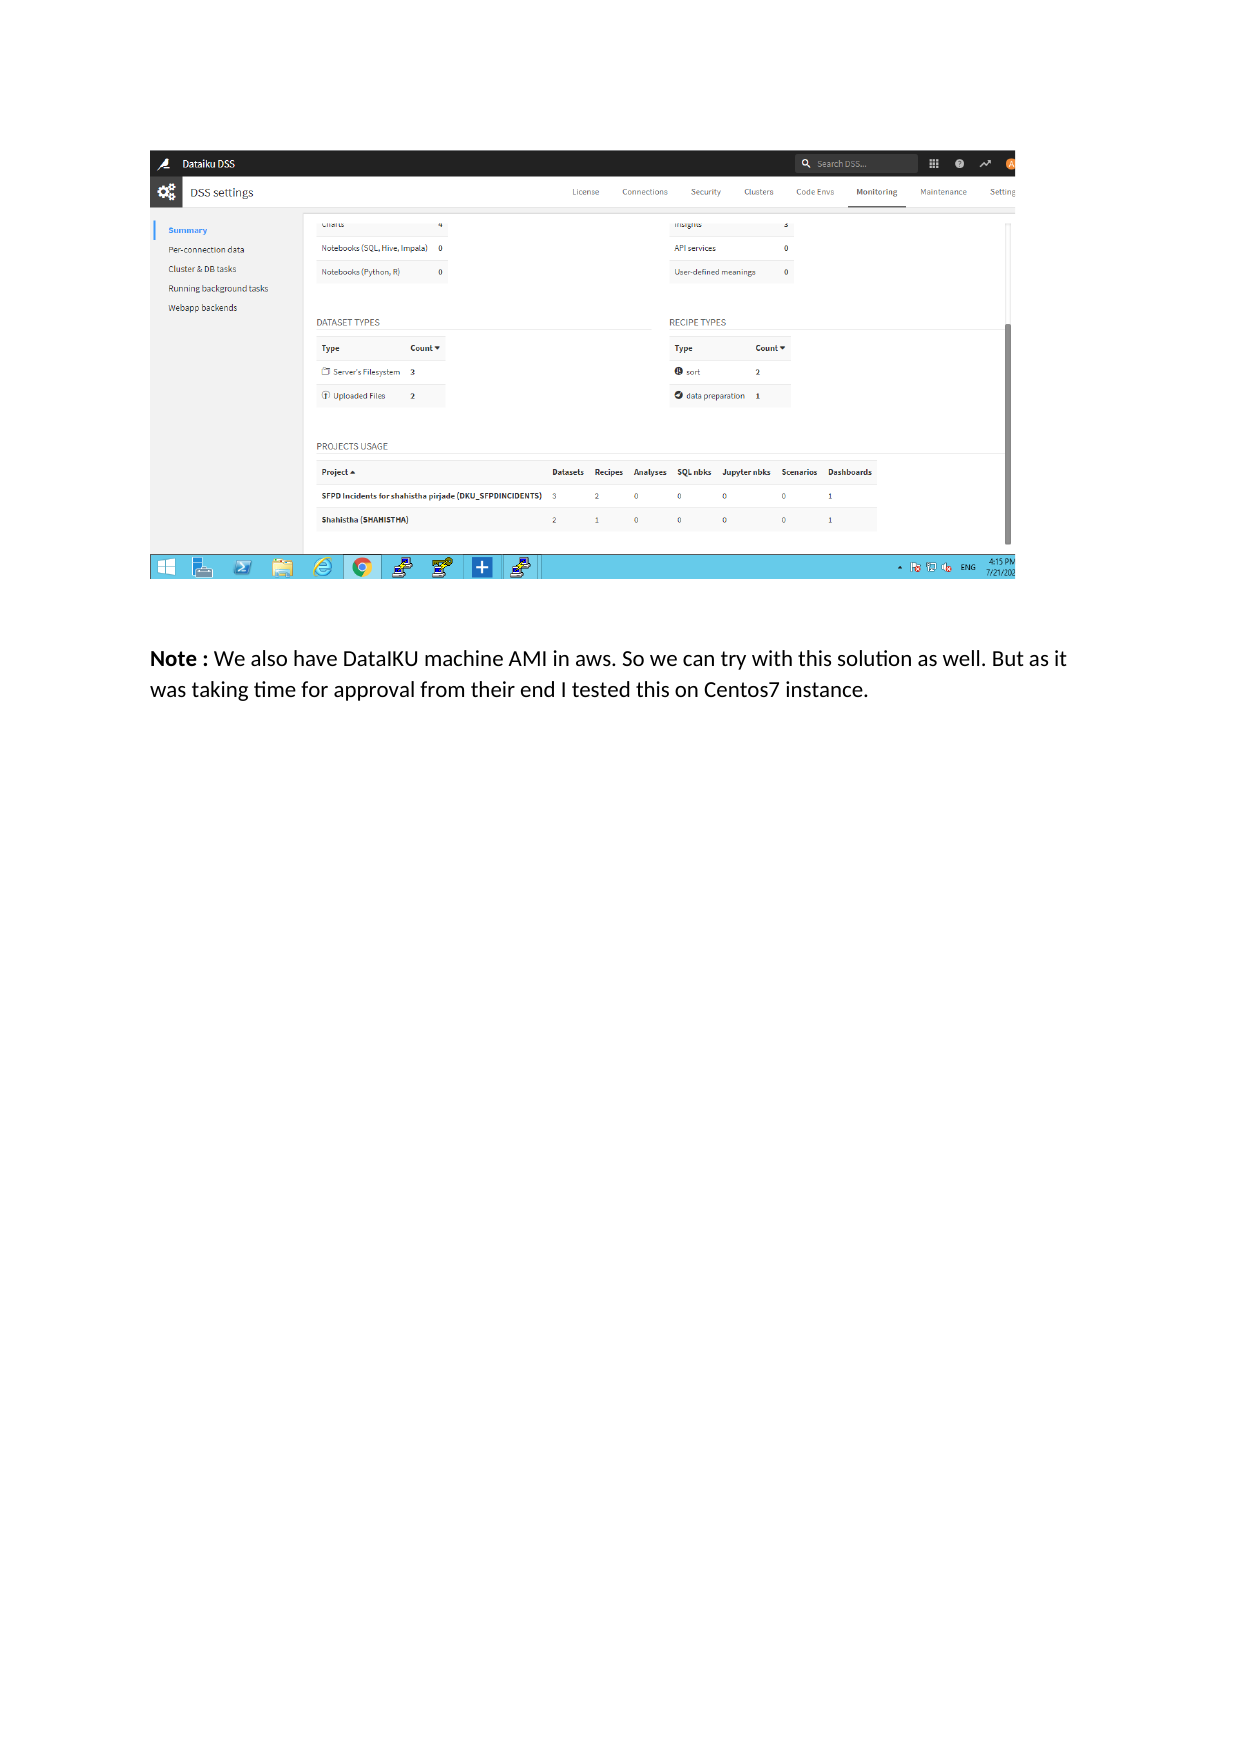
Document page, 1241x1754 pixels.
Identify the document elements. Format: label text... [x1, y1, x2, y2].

picture [150, 150, 1016, 579]
text Note : We also have DataIKU machine AMI in aws. So we can try with this solution as well. But as it was taking time for approval from their end I tested this on Centos7 instance. [150, 644, 1090, 703]
